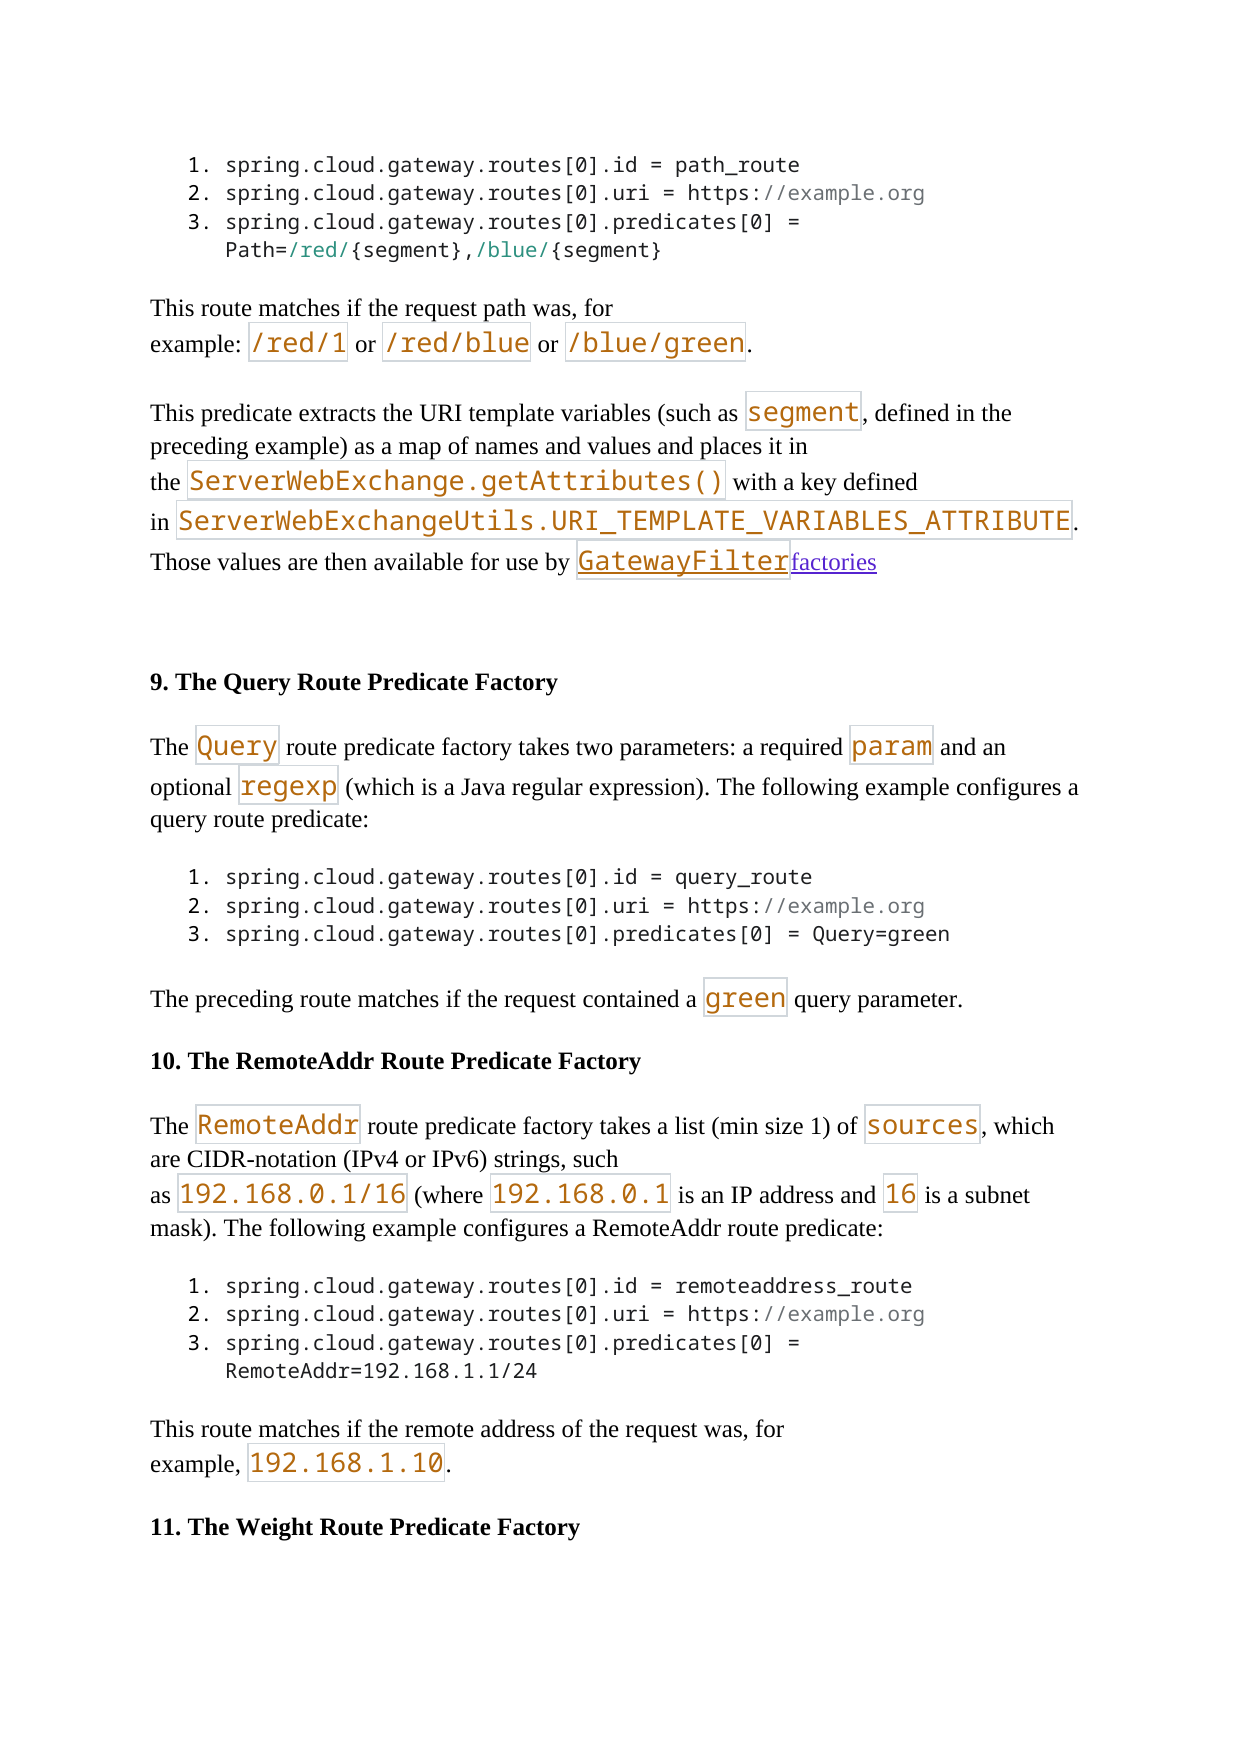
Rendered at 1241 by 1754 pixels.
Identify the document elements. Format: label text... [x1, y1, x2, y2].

text 9. The Query Route Predicate Factory [150, 667, 1090, 695]
list spring.cloud.gateway.routes[0].id = path_route [187, 150, 1090, 178]
text This route matches if the remote address of the request was, for example, 192.168.1.10. [150, 1414, 1090, 1482]
list spring.cloud.gateway.routes[0].uri = https://example.org [187, 891, 1090, 919]
list spring.cloud.gateway.routes[0].id = remoteaddress_route [187, 1271, 1090, 1299]
list spring.cloud.gateway.routes[0].predicates[0] = Query=green [187, 919, 1090, 948]
text The RemoteAddr route predicate factory takes a list (min size 1) of sources, which are CIDR-notation (IPv4 or IPv6) strings, such as 192.168.0.1/16 (where 192.168.0.1 is an IP address and 16 is a subnet mask). The following example configures a RemoteAddr route predicate: [150, 1104, 1090, 1242]
list spring.cloud.gateway.routes[0].predicates[0] = RemoteAddr=192.168.1.1/24 [187, 1328, 1090, 1384]
text This predicate extracts the URI template variables (such as segment, defined in the preceding example) as a map of names and values and places it in the ServerWebExchange.getAttributes() with a key defined in ServerWebExchangeUtils.URI_TEMPLATE_VARIABLES_ATTRIBUTE. Those values are then available for use by GatewayFilterfactories [150, 391, 1090, 579]
list spring.cloud.gateway.routes[0].uri = https://example.org [187, 178, 1090, 207]
list spring.cloud.gateway.routes[0].id = query_route [187, 862, 1090, 891]
text The preceding route matches if the request contained a green query parameter. [150, 977, 703, 1017]
list spring.cloud.gateway.routes[0].uri = https://example.org [187, 1299, 1090, 1328]
text The Query route predicate factory takes two parameters: a required param and an optional regexp (which is a Java regular expression). The following example configures a query route predicate: [150, 724, 1090, 833]
text The preceding route matches if the request contained a green query parameter. [788, 977, 1090, 1017]
text 11. The Weight Route Predicate Factory [150, 1512, 1090, 1540]
text 10. The RemoteAddr Route Predicate Factory [150, 1046, 1090, 1075]
text This route matches if the request path was, for example: /red/1 or /red/blue or /blue/green. [150, 293, 1090, 362]
list spring.cloud.gateway.routes[0].predicates[0] = Path=/red/{segment},/blue/{segment} [187, 207, 1090, 264]
